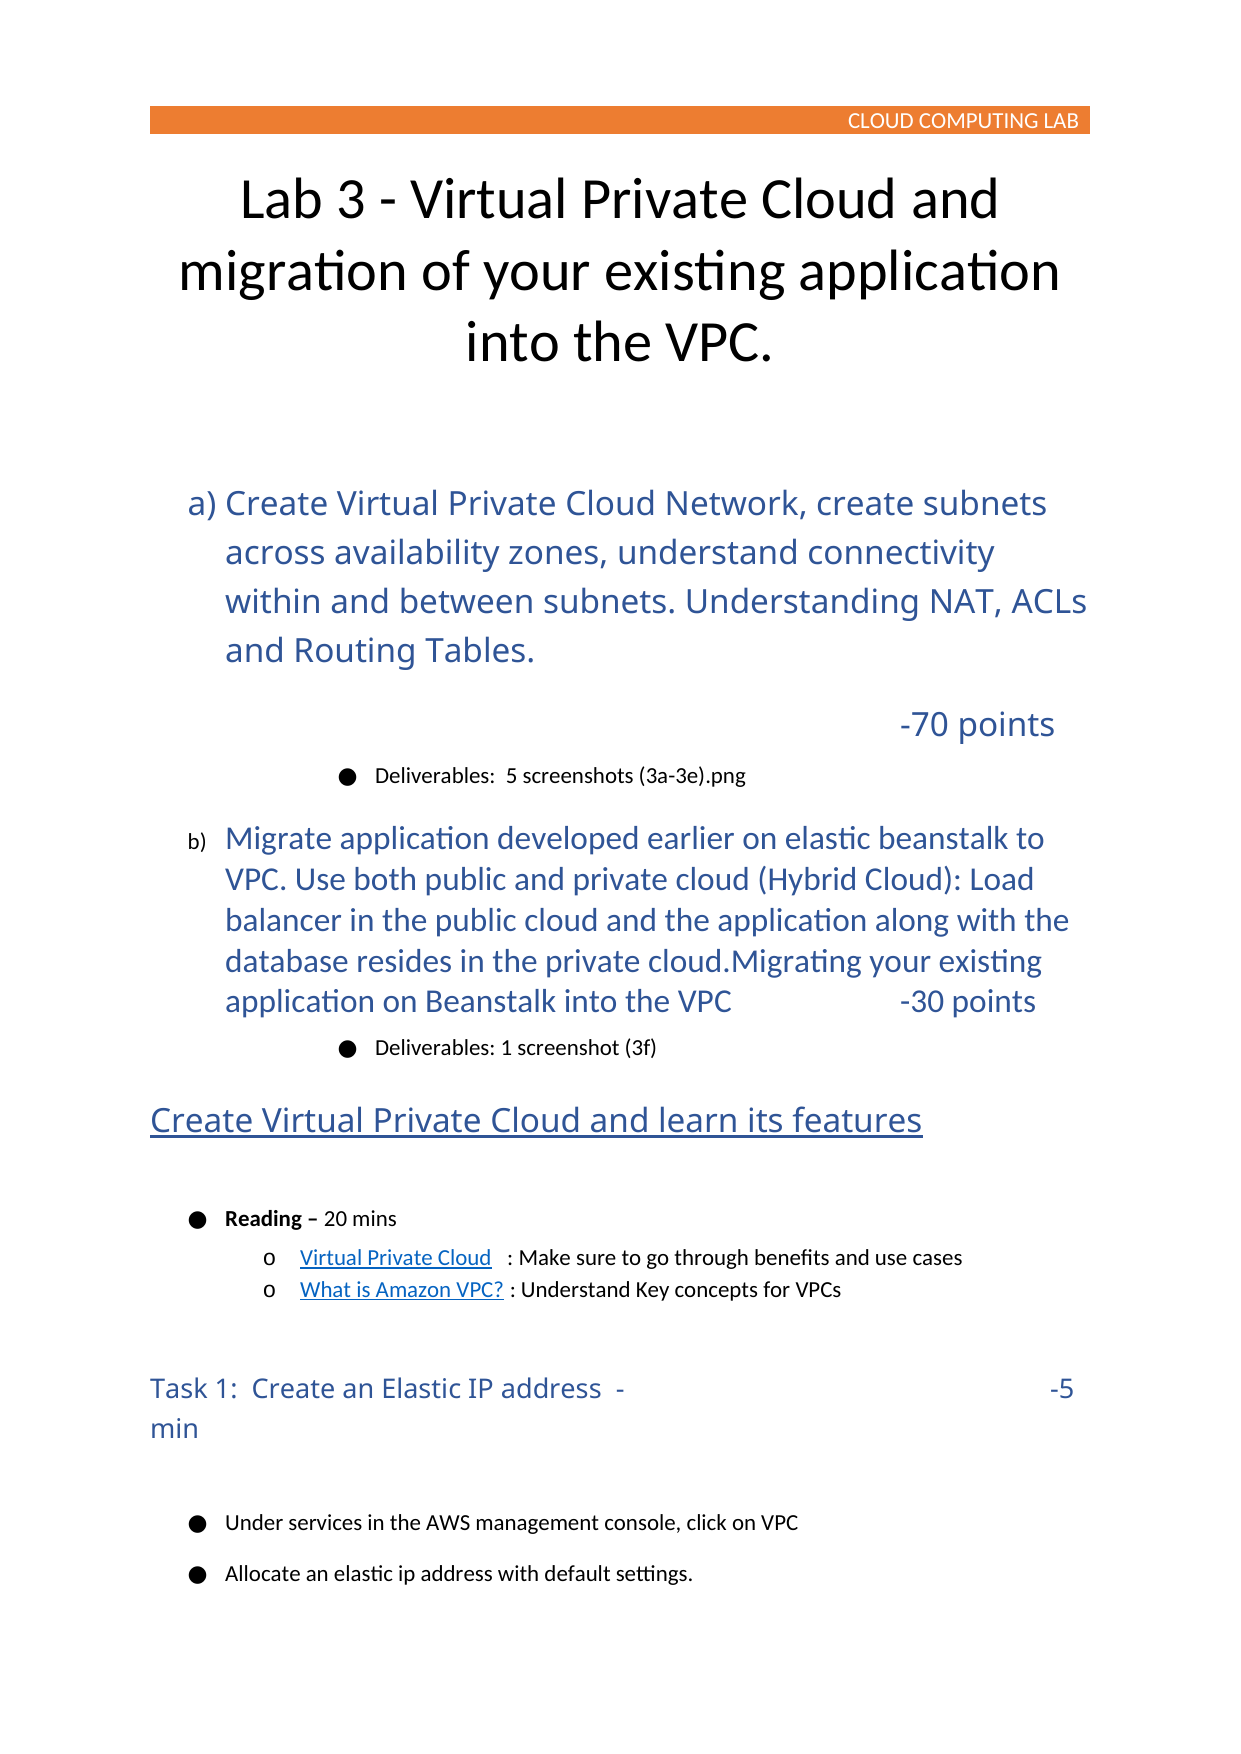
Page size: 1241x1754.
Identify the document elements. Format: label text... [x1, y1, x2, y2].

subtitle Task 1: Create an Elastic IP address - -5 min [150, 1370, 1090, 1446]
subtitle -70 points [825, 701, 1090, 746]
list Deliverables: 1 screenshot (3f) [337, 1021, 1090, 1068]
subtitle Create Virtual Private Cloud Network, create subnets across availability zones, understand connectivity within and between subnets. Understanding NAT, ACLs and Routing Tables. [187, 480, 1090, 672]
list Deliverables: 5 screenshots (3a-3e).png [337, 750, 1090, 797]
subtitle Create Virtual Private Cloud and learn its features [150, 1097, 1090, 1142]
list Virtual Private Cloud : Make sure to go through benefits and use cases [262, 1243, 1090, 1272]
text Lab 3 - Virtual Private Cloud and migration of your existing application into the VPC. [150, 162, 1090, 376]
list Migrate application developed earlier on elastic beanstalk to VPC. Use both public and private cloud (Hybrid Cloud): Load balancer in the public cloud and the application along with the database resides in the private cloud.Migrating your existing application on Beanstalk into the VPC -30 points [187, 817, 1090, 1021]
list Under services in the AWS management console, click on VPC [187, 1496, 1090, 1543]
list Reading – 20 mins [187, 1193, 1090, 1239]
list What is Amazon VPC? : Understand Key concepts for VPCs [262, 1275, 1090, 1304]
list Allocate an elastic ip address with default settings. [187, 1547, 1090, 1594]
